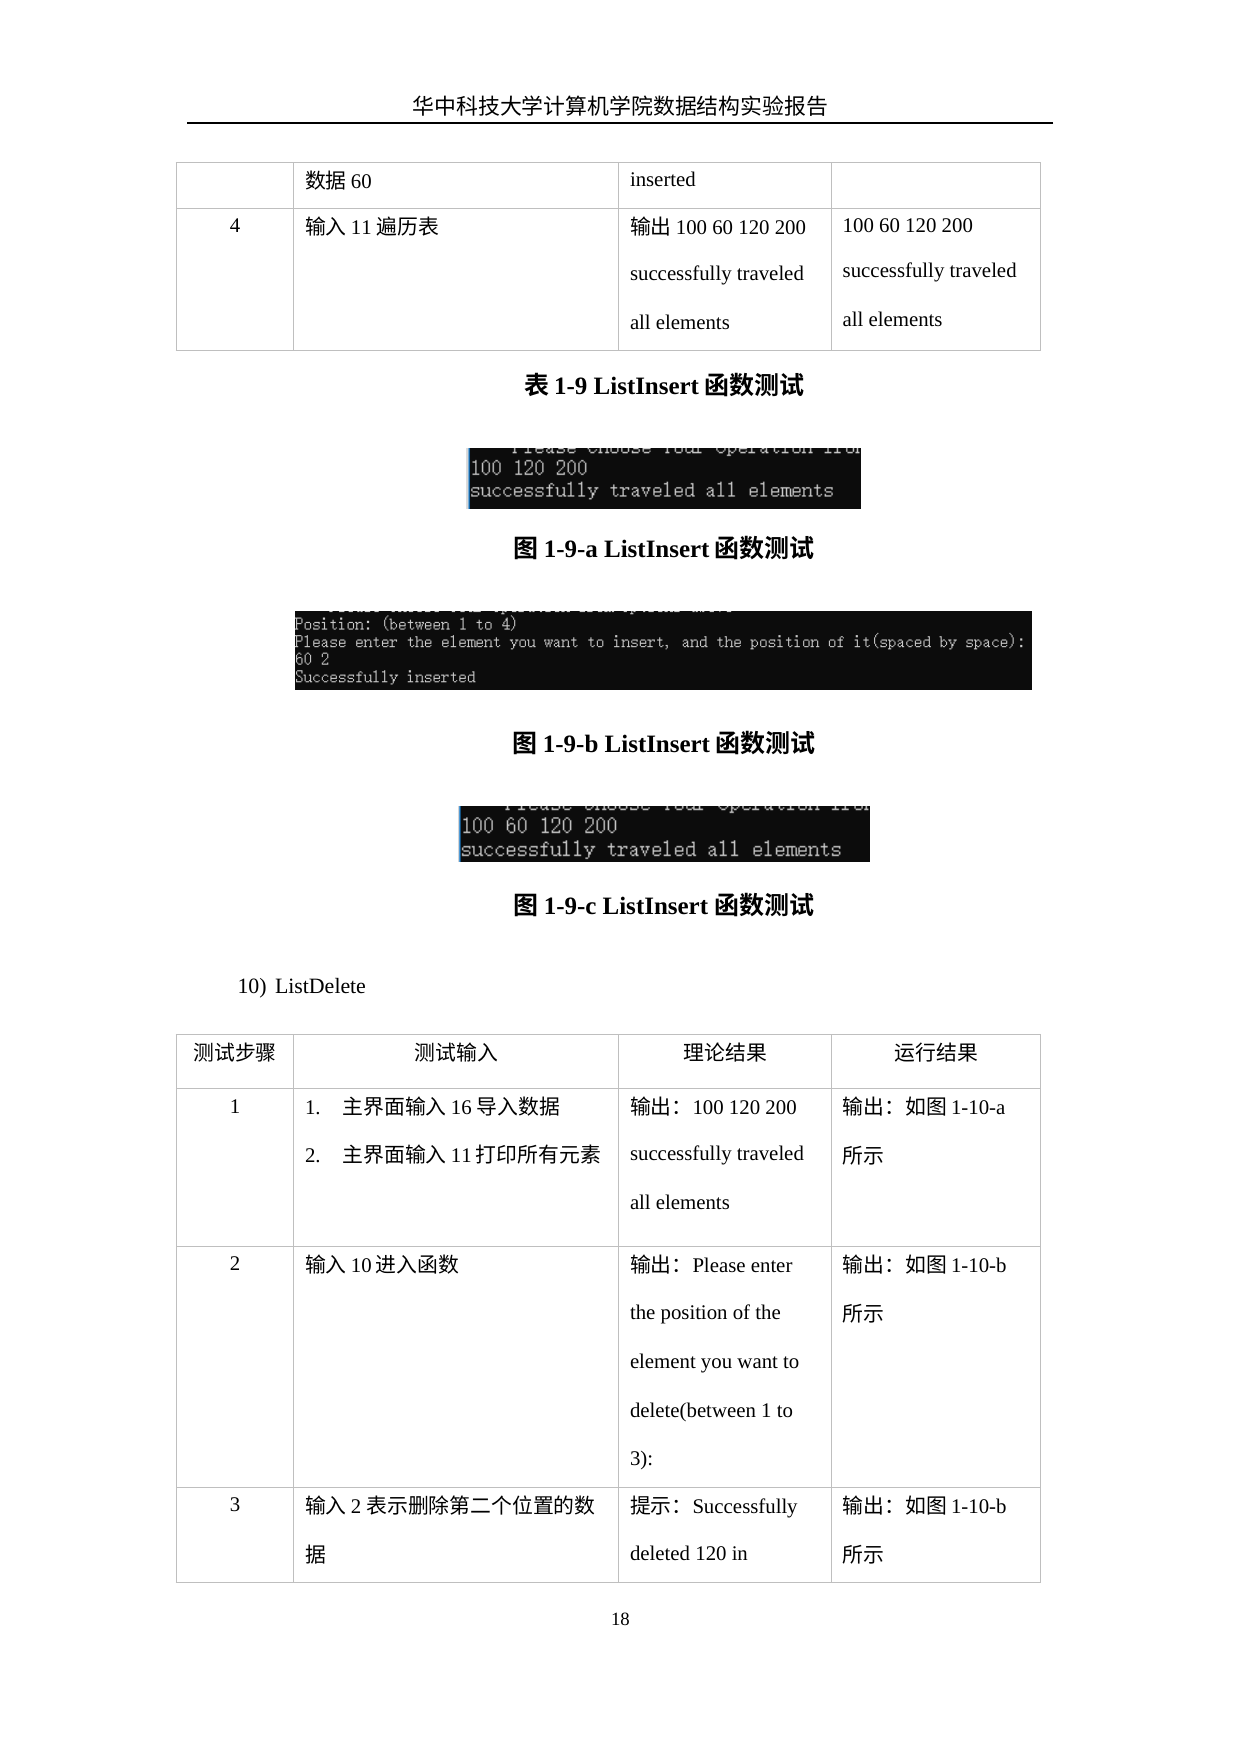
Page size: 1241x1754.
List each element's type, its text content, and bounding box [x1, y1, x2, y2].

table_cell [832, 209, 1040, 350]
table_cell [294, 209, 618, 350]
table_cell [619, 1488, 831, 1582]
text 图1-9-c ListInsert 函数测试 [275, 871, 1053, 936]
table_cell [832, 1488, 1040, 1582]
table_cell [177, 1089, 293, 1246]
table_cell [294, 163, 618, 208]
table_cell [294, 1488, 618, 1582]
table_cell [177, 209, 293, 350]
list ListDelete [237, 969, 1053, 1001]
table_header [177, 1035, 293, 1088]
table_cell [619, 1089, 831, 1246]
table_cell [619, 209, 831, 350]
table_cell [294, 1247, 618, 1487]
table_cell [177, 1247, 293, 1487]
text 图1-9-a ListInsert函数测试 [275, 514, 1053, 579]
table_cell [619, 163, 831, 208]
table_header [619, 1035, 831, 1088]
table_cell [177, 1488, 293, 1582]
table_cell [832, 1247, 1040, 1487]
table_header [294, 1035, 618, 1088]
picture [466, 448, 861, 509]
text 图1-9-b ListInsert函数测试 [275, 709, 1053, 774]
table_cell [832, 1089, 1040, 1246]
text 表1-9 ListInsert函数测试 [275, 351, 1053, 416]
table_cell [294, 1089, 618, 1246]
picture [458, 806, 870, 862]
picture [295, 611, 1032, 690]
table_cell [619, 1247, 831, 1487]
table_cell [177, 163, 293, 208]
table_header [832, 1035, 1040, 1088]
